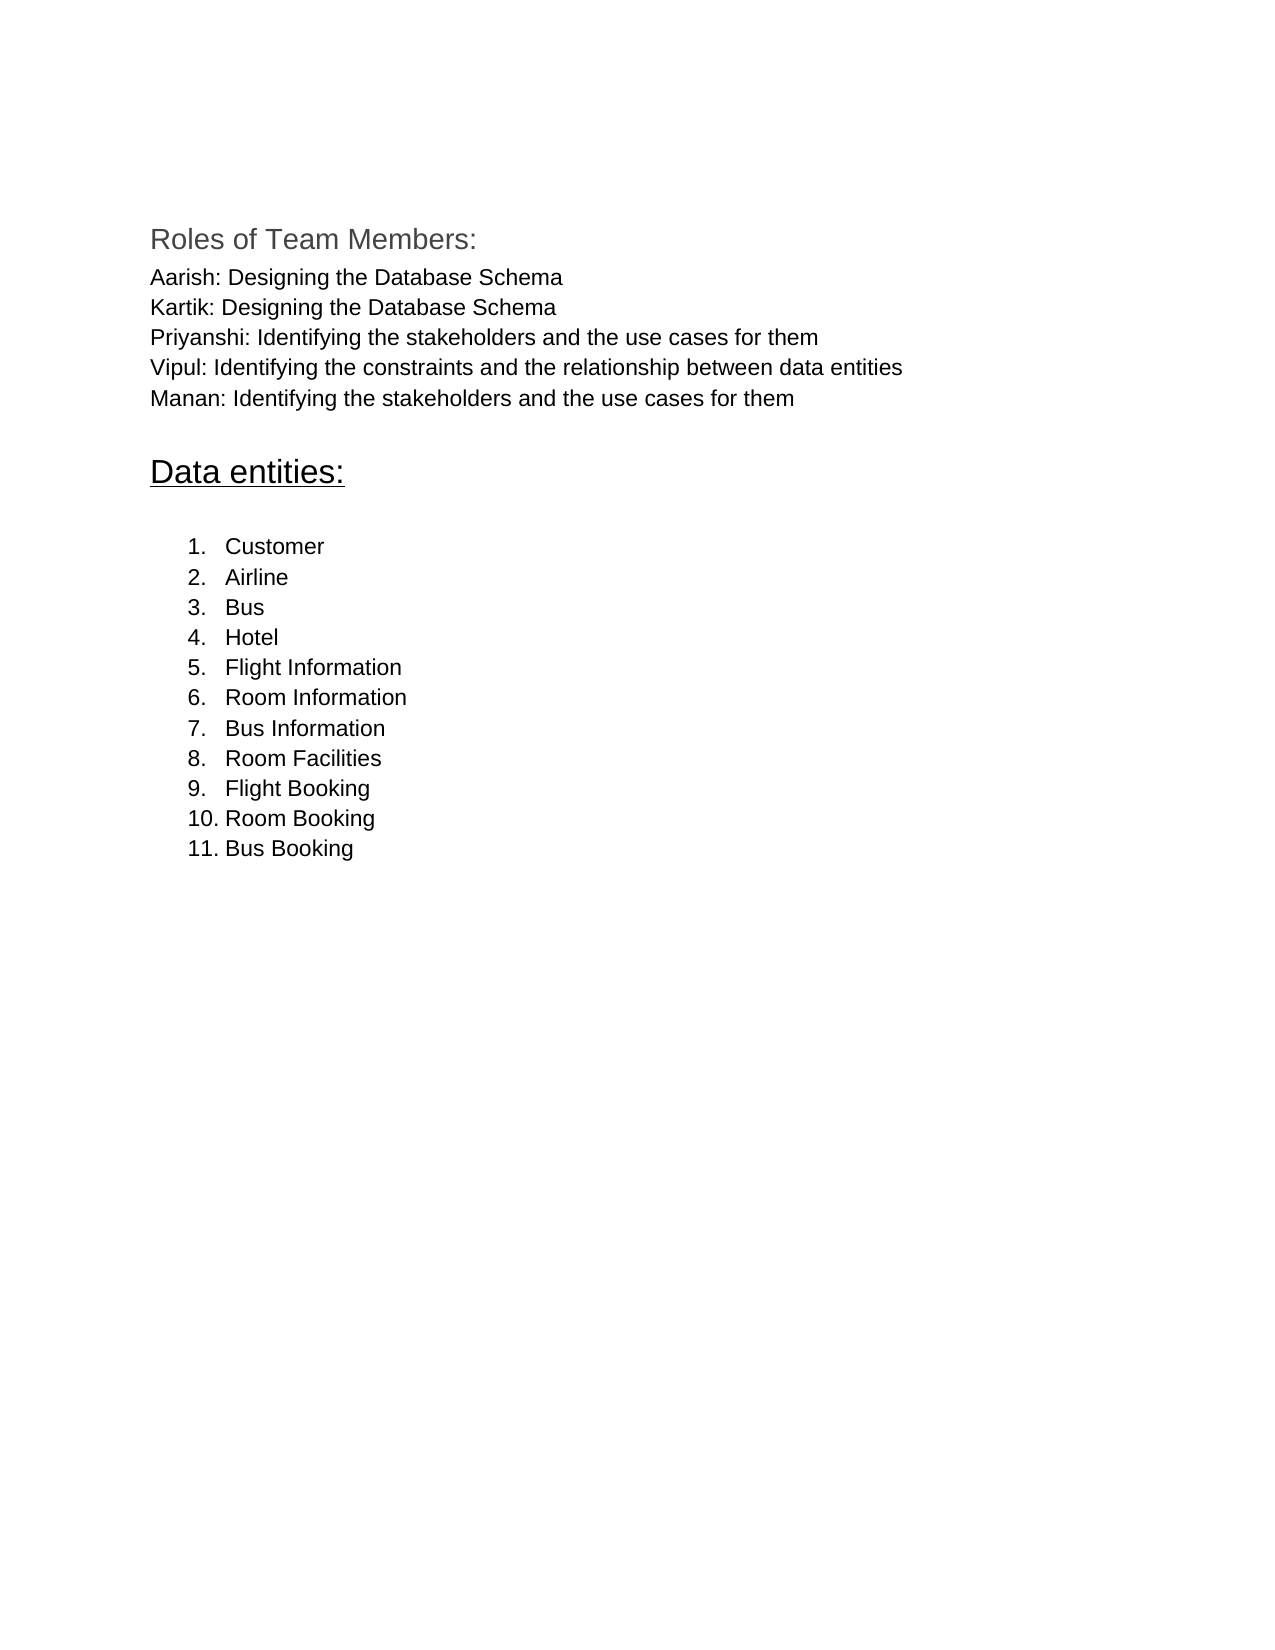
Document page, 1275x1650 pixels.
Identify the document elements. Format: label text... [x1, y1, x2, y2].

list Bus Information [187, 714, 1125, 741]
list Flight Booking [187, 775, 1125, 801]
list Bus [187, 594, 1125, 620]
list Airline [187, 563, 1125, 590]
list Room Booking [187, 805, 1125, 832]
text Kartik: Designing the Database Schema [150, 294, 1125, 320]
subtitle Roles of Team Members: [150, 222, 1125, 255]
list Bus Booking [187, 835, 1125, 862]
list Room Facilities [187, 745, 1125, 771]
list Customer [187, 533, 1125, 560]
list Hotel [187, 624, 1125, 650]
text Manan: Identifying the stakeholders and the use cases for them [150, 384, 1125, 411]
list Room Information [187, 684, 1125, 711]
text Vipul: Identifying the constraints and the relationship between data entities [150, 354, 1125, 381]
list Flight Information [187, 654, 1125, 681]
text Priyanshi: Identifying the stakeholders and the use cases for them [150, 324, 1125, 350]
subtitle Data entities: [150, 452, 1125, 491]
text Aarish: Designing the Database Schema [150, 264, 1125, 290]
